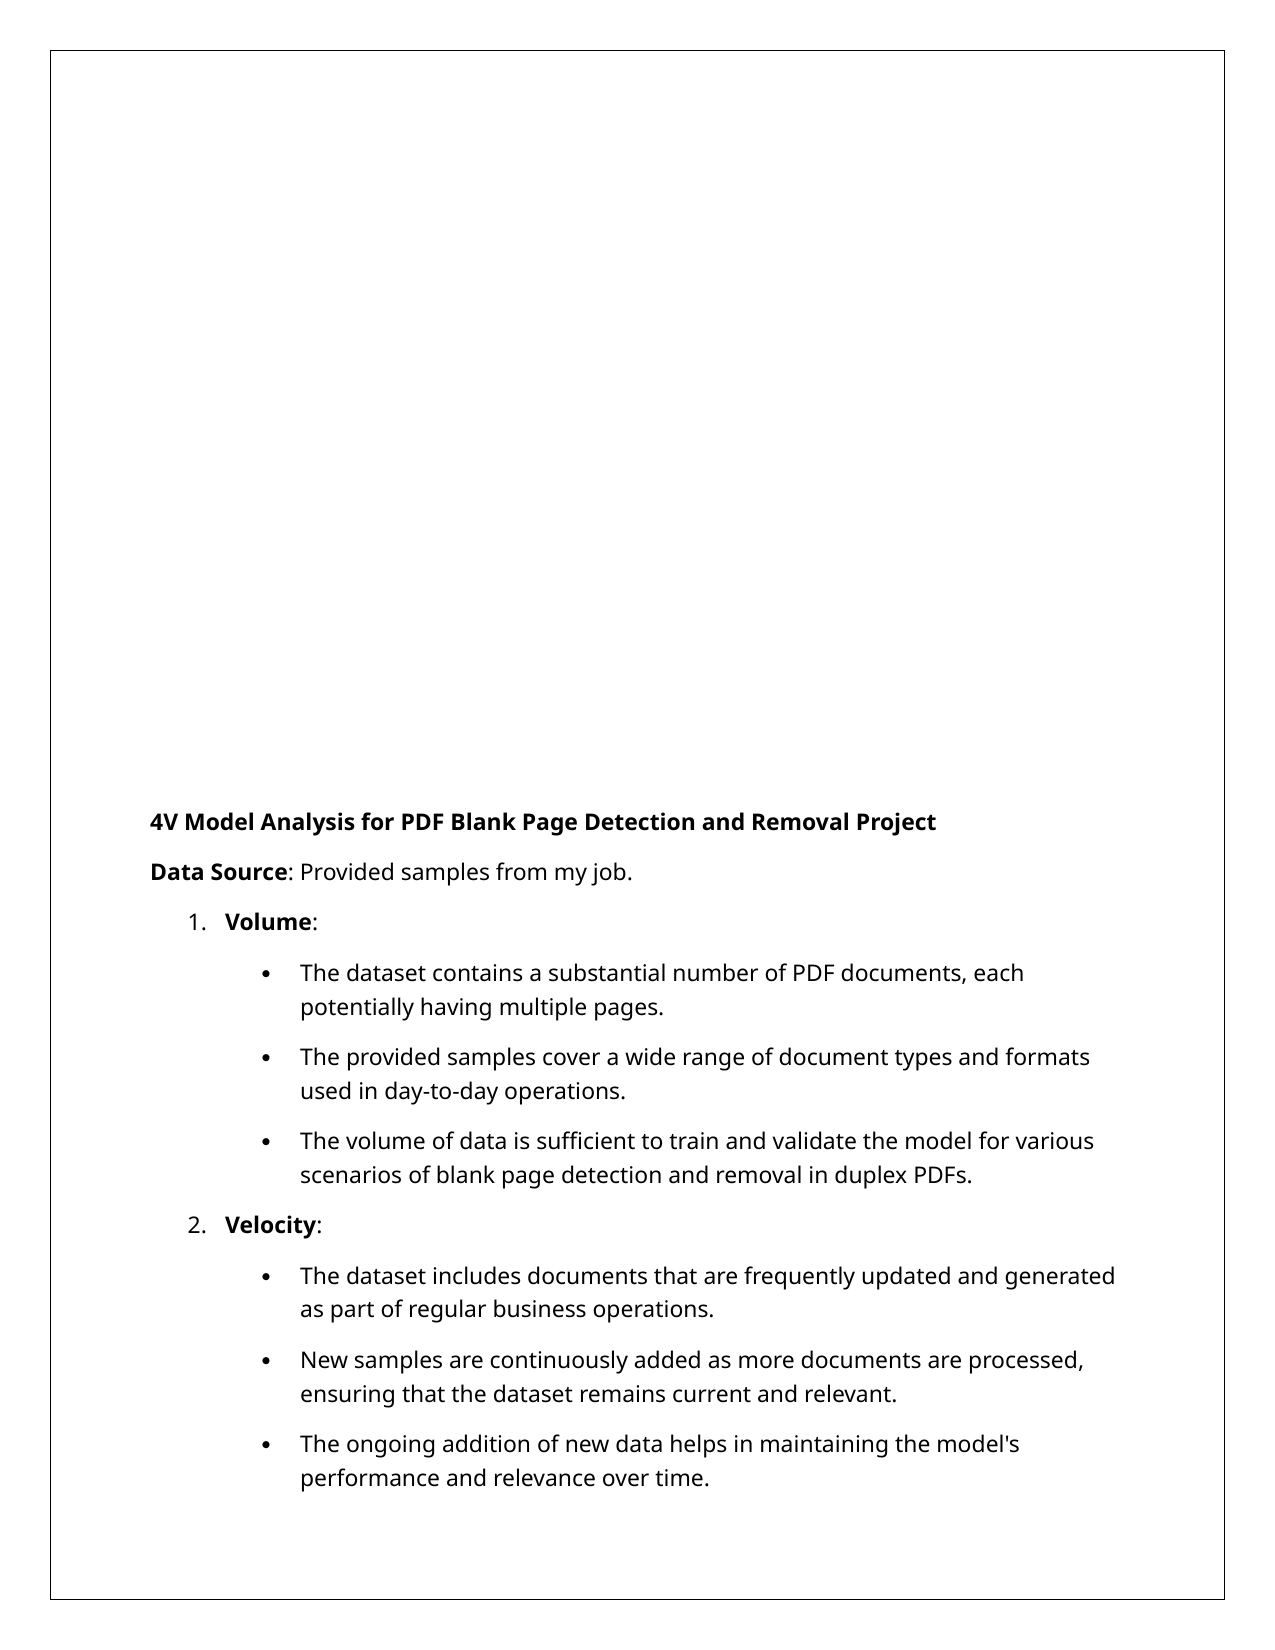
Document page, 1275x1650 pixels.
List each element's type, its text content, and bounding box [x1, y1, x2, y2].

list New samples are continuously added as more documents are processed, ensuring that the dataset remains current and relevant. [262, 1344, 1125, 1409]
list The dataset includes documents that are frequently updated and generated as part of regular business operations. [262, 1259, 1125, 1324]
text 4V Model Analysis for PDF Blank Page Detection and Removal Project [150, 805, 1125, 837]
text Data Source: Provided samples from my job. [150, 856, 1125, 887]
list Volume: [187, 906, 1125, 937]
list The volume of data is sufficient to train and validate the model for various scenarios of blank page detection and removal in duplex PDFs. [262, 1125, 1125, 1190]
list The provided samples cover a wide range of document types and formats used in day-to-day operations. [262, 1041, 1125, 1106]
list Velocity: [187, 1209, 1125, 1240]
list The dataset contains a substantial number of PDF documents, each potentially having multiple pages. [262, 957, 1125, 1022]
list The ongoing addition of new data helps in maintaining the model's performance and relevance over time. [262, 1428, 1125, 1493]
